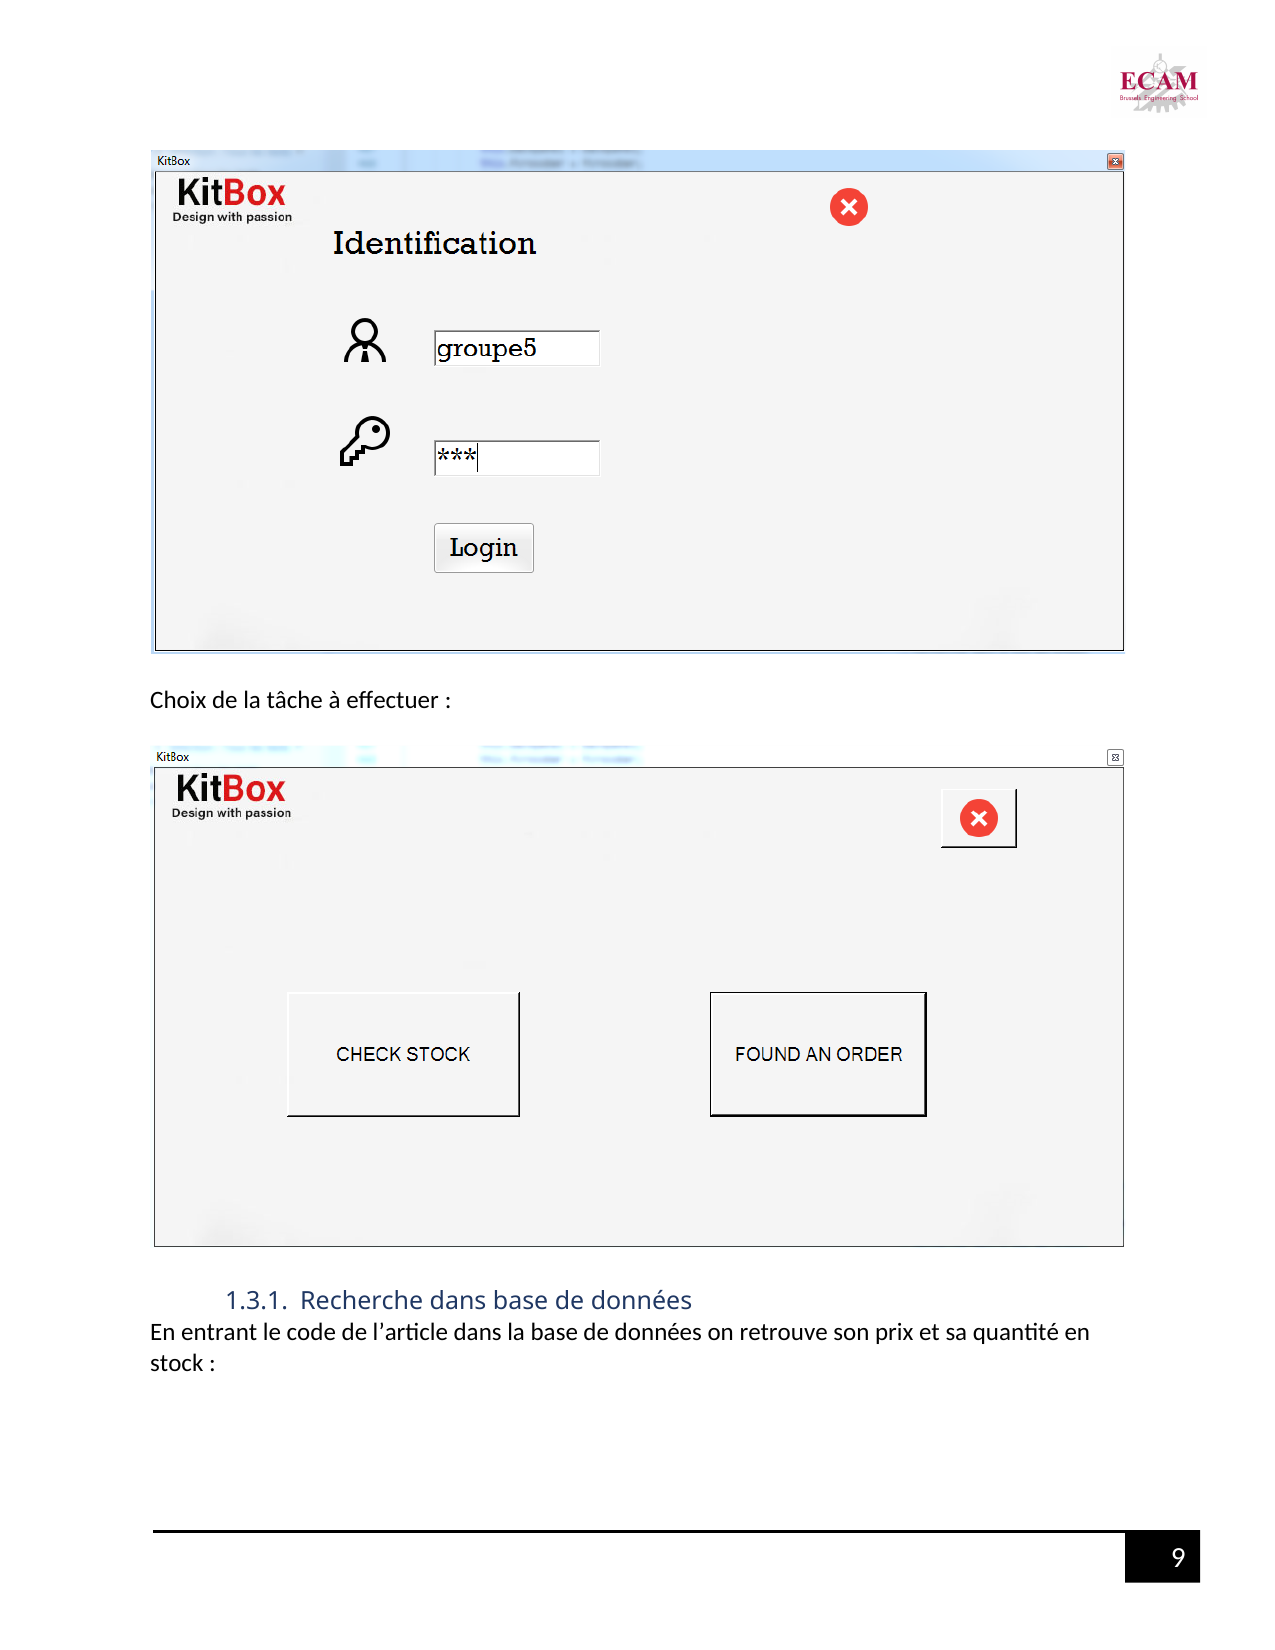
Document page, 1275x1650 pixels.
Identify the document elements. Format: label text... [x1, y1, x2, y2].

picture [1111, 46, 1207, 118]
text Choix de la tâche à effectuer : [150, 684, 1125, 714]
picture [150, 150, 1125, 654]
picture [150, 745, 1125, 1248]
subtitle Recherche dans base de données [225, 1282, 1125, 1317]
text En entrant le code de l’article dans la base de données on retrouve son prix et sa quantité en stock : [150, 1317, 1125, 1378]
